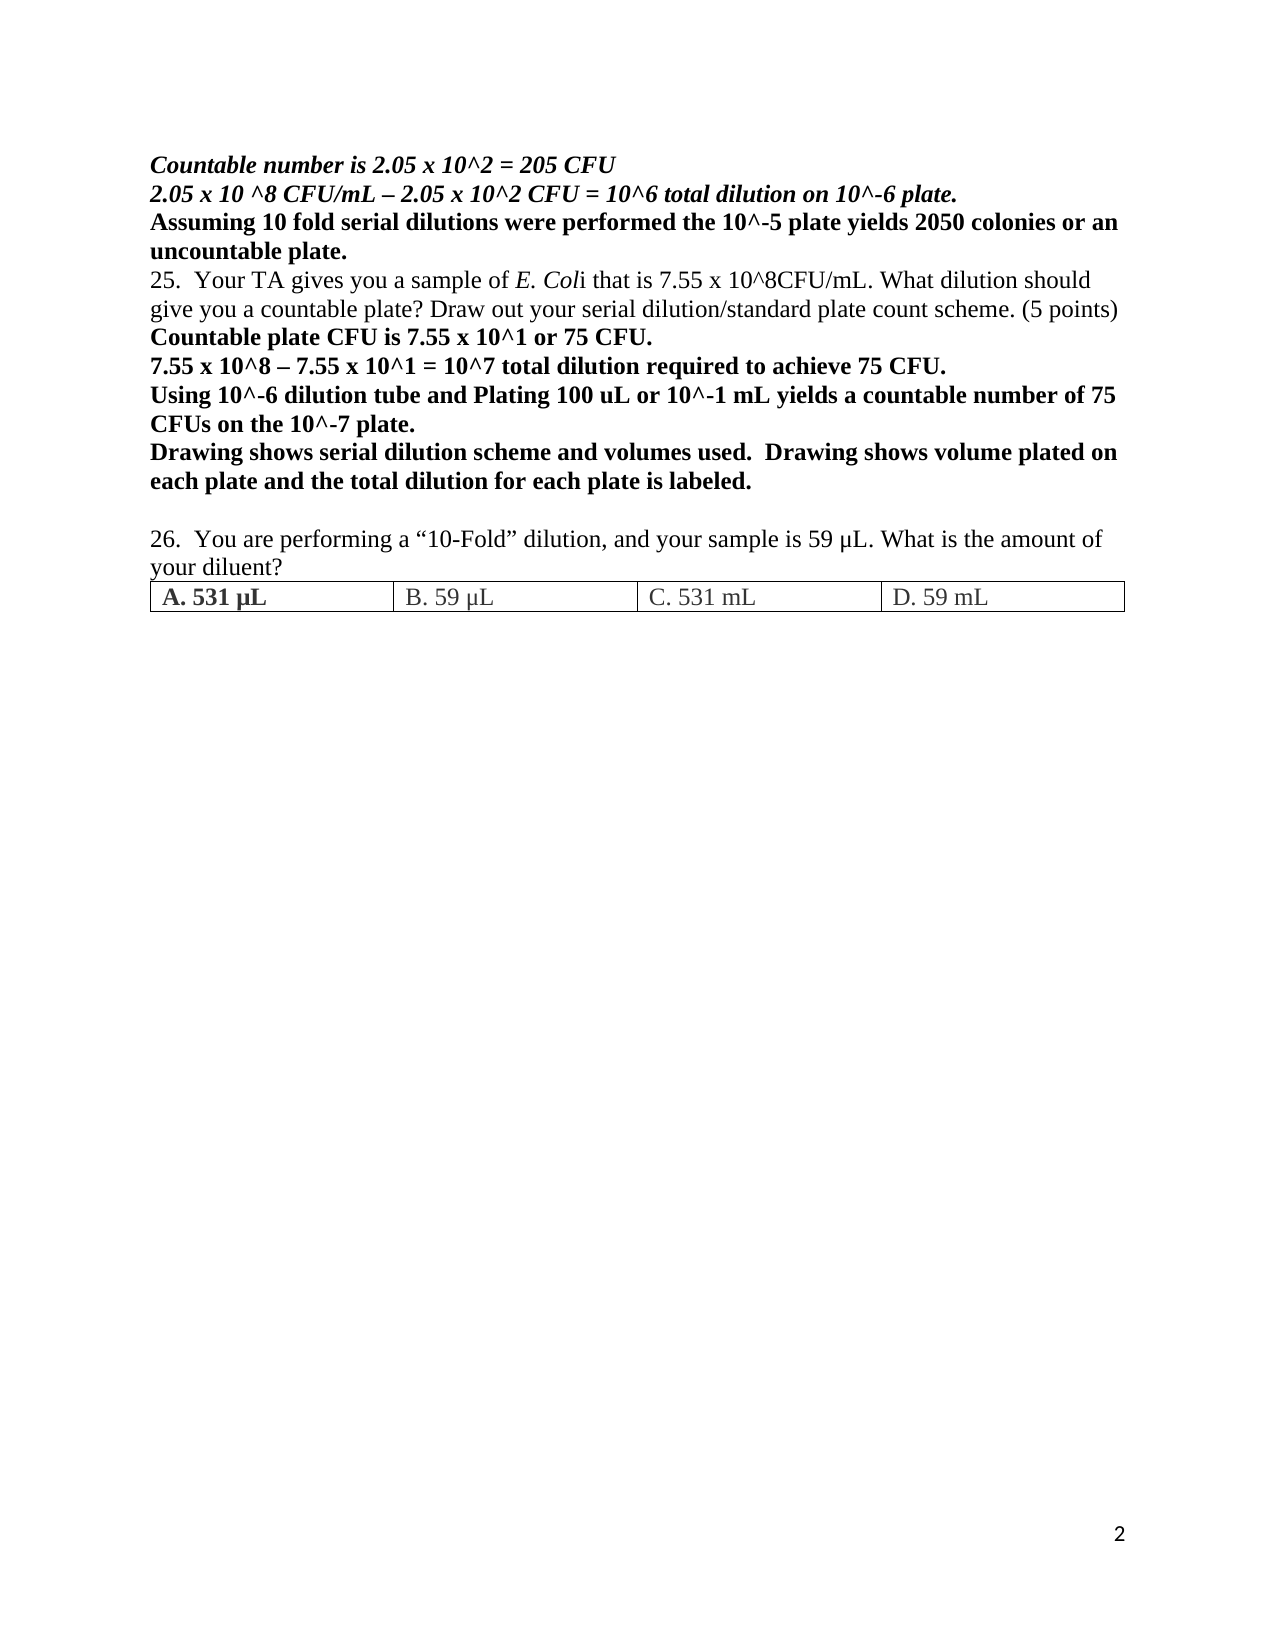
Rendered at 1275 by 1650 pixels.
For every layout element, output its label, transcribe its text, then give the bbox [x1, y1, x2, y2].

table_header D. 59 mL [882, 582, 1124, 611]
text Using 10^-6 dilution tube and Plating 100 uL or 10^-1 mL yields a countable number of 75 CFUs on the 10^-7 plate. [150, 380, 1125, 437]
text 26. You are performing a “10-Fold” dilution, and your sample is 59 μL. What is the amount of your diluent? [150, 524, 1125, 581]
text Drawing shows serial dilution scheme and volumes used. Drawing shows volume plated on each plate and the total dilution for each plate is labeled. [150, 437, 1125, 495]
text Countable number is 2.05 x 10^2 = 205 CFU [150, 150, 1125, 179]
text Countable plate CFU is 7.55 x 10^1 or 75 CFU. [150, 322, 1125, 351]
text 7.55 x 10^8 – 7.55 x 10^1 = 10^7 total dilution required to achieve 75 CFU. [150, 351, 1125, 380]
table_header B. 59 μL [394, 582, 637, 611]
text Assuming 10 fold serial dilutions were performed the 10^-5 plate yields 2050 colonies or an uncountable plate. [150, 207, 1125, 265]
table_header A. 531 μL [151, 582, 393, 611]
text 25. Your TA gives you a sample of E. Coli that is 7.55 x 10^8CFU/mL. What dilution should give you a countable plate? Draw out your serial dilution/standard plate count scheme. (5 points) [150, 265, 1125, 322]
table_header C. 531 mL [638, 582, 881, 611]
text 2.05 x 10 ^8 CFU/mL – 2.05 x 10^2 CFU = 10^6 total dilution on 10^-6 plate. [150, 179, 1125, 207]
